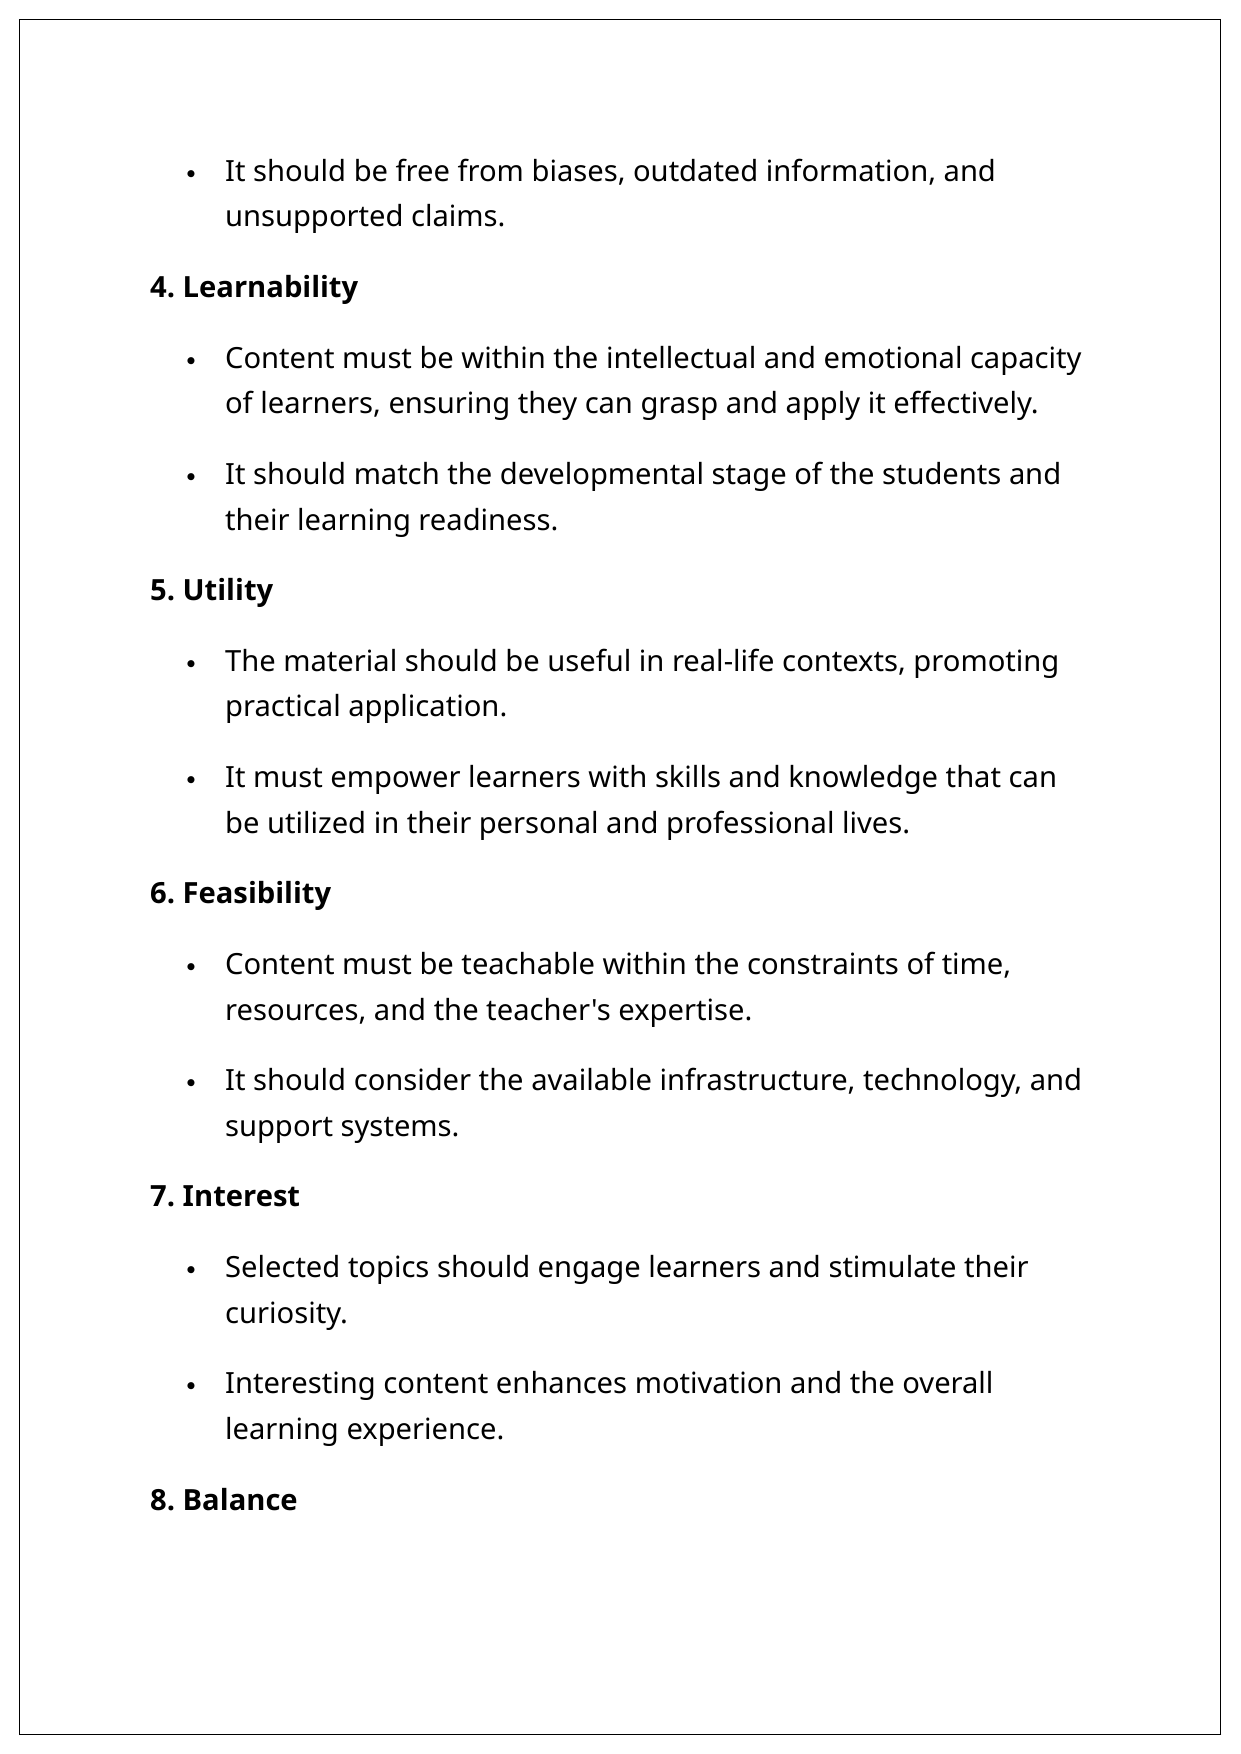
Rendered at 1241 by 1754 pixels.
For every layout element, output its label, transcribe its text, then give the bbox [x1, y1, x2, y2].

list Content must be within the intellectual and emotional capacity of learners, ensuring they can grasp and apply it effectively. [187, 337, 1090, 422]
list Selected topics should engage learners and stimulate their curiosity. [187, 1246, 1090, 1332]
list Interesting content enhances motivation and the overall learning experience. [187, 1362, 1090, 1448]
text 8. Balance [150, 1479, 1090, 1518]
text 7. Interest [150, 1176, 1090, 1215]
list It should match the developmental stage of the students and their learning readiness. [187, 453, 1090, 538]
list The material should be useful in real-life contexts, promoting practical application. [187, 640, 1090, 725]
text 5. Utility [150, 569, 1090, 609]
text 6. Feasibility [150, 872, 1090, 912]
list Content must be teachable within the constraints of time, resources, and the teacher's expertise. [187, 943, 1090, 1028]
list It should consider the available infrastructure, technology, and support systems. [187, 1059, 1090, 1145]
text 4. Learnability [150, 266, 1090, 306]
list It must empower learners with skills and knowledge that can be utilized in their personal and professional lives. [187, 756, 1090, 842]
list It should be free from biases, outdated information, and unsupported claims. [187, 150, 1090, 235]
